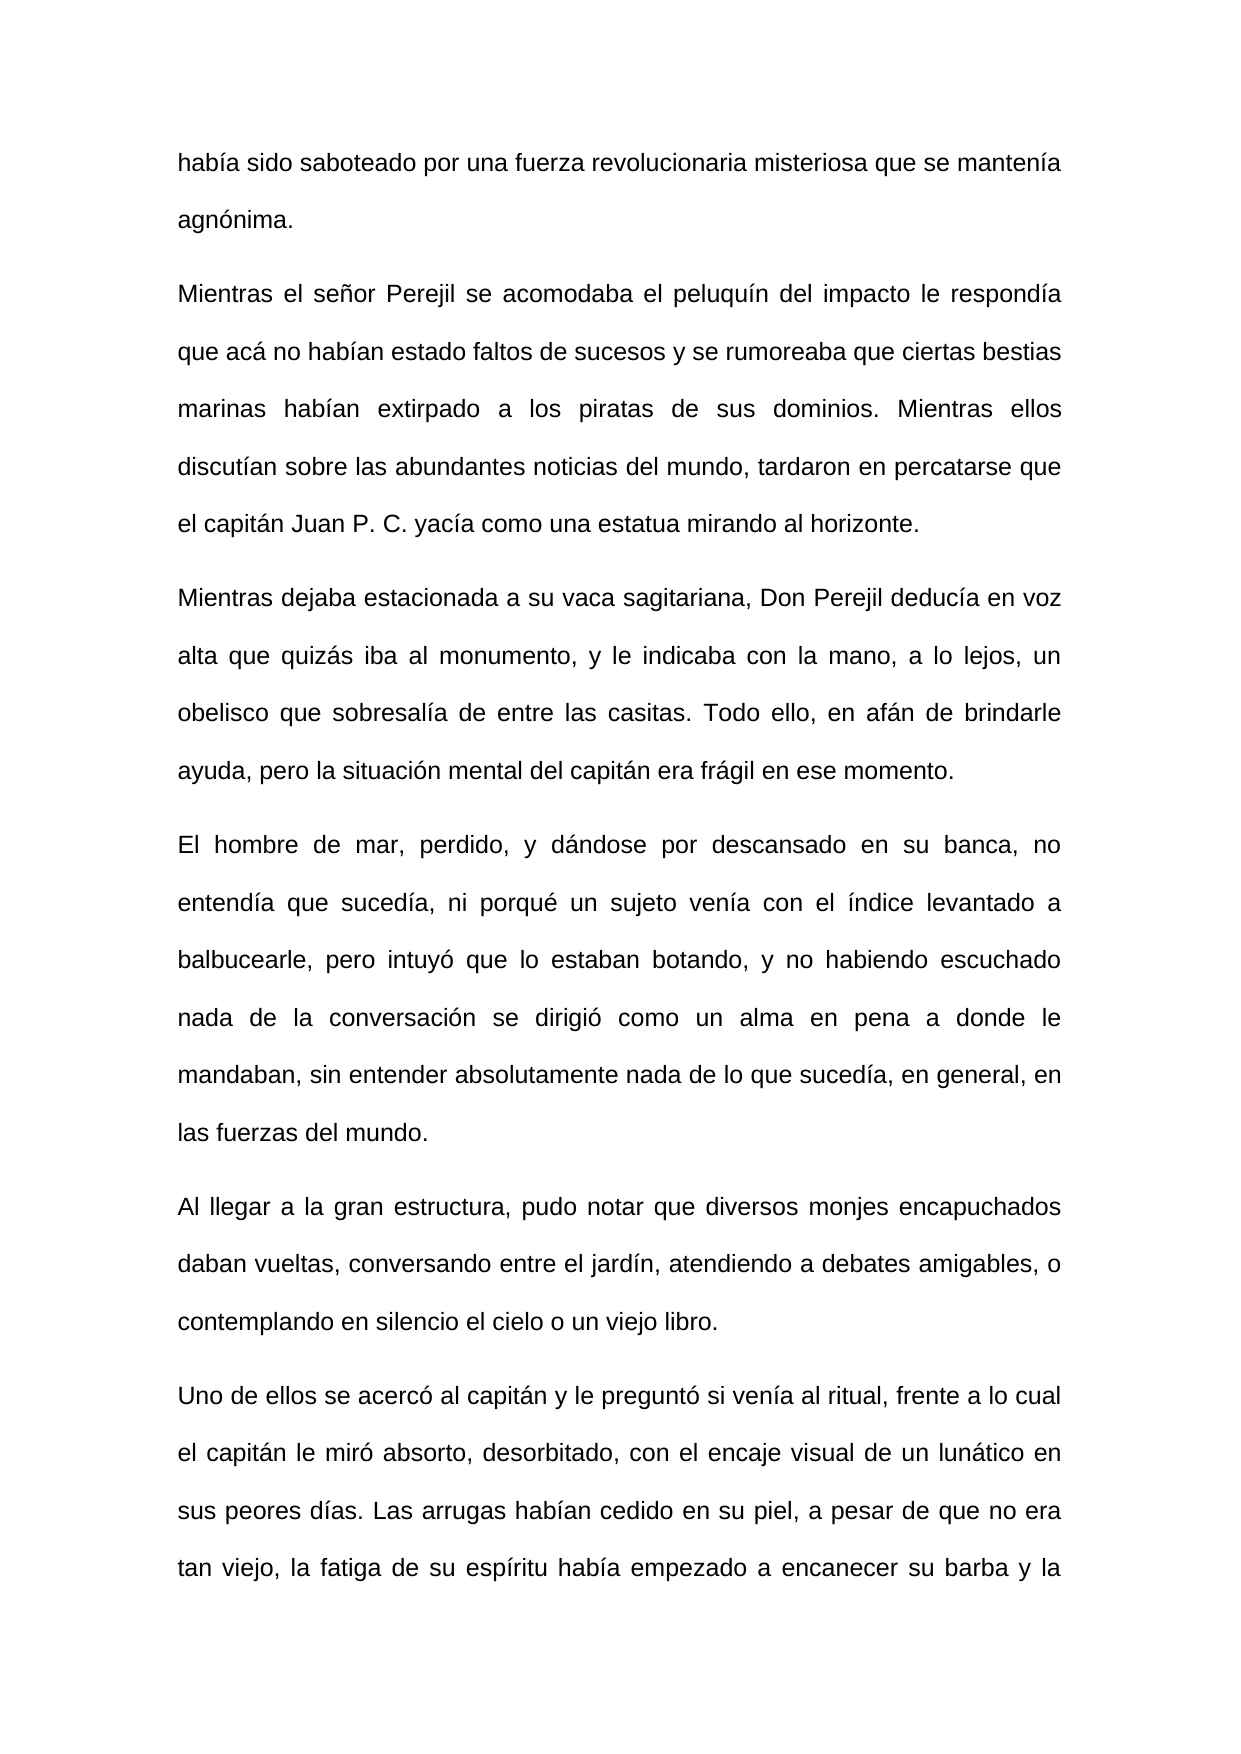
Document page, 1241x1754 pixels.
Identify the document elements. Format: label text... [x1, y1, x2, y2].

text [177, 148, 1063, 234]
text Mientras dejaba estacionada a su vaca sagitariana, Don Perejil deducía en voz alta que quizás iba al monumento, y le indicaba con la mano, a lo lejos, un obelisco que sobresalía de entre las casitas. Todo ello, en afán de brindarle ayuda, pero la situación mental del capitán era frágil en ese momento. [177, 583, 1063, 785]
text El hombre de mar, perdido, y dándose por descansado en su banca, no entendía que sucedía, ni porqué un sujeto venía con el índice levantado a balbucearle, pero intuyó que lo estaban botando, y no habiendo escuchado nada de la conversación se dirigió como un alma en pena a donde le mandaban, sin entender absolutamente nada de lo que sucedía, en general, en las fuerzas del mundo. [177, 830, 1063, 1146]
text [177, 1381, 1063, 1582]
text Mientras el señor Perejil se acomodaba el peluquín del impacto le respondía que acá no habían estado faltos de sucesos y se rumoreaba que ciertas bestias marinas habían extirpado a los piratas de sus dominios. Mientras ellos discutían sobre las abundantes noticias del mundo, tardaron en percatarse que el capitán Juan P. C. yacía como una estatua mirando al horizonte. [177, 279, 1063, 538]
text Al llegar a la gran estructura, pudo notar que diversos monjes encapuchados daban vueltas, conversando entre el jardín, atendiendo a debates amigables, o contemplando en silencio el cielo o un viejo libro. [177, 1192, 1063, 1336]
